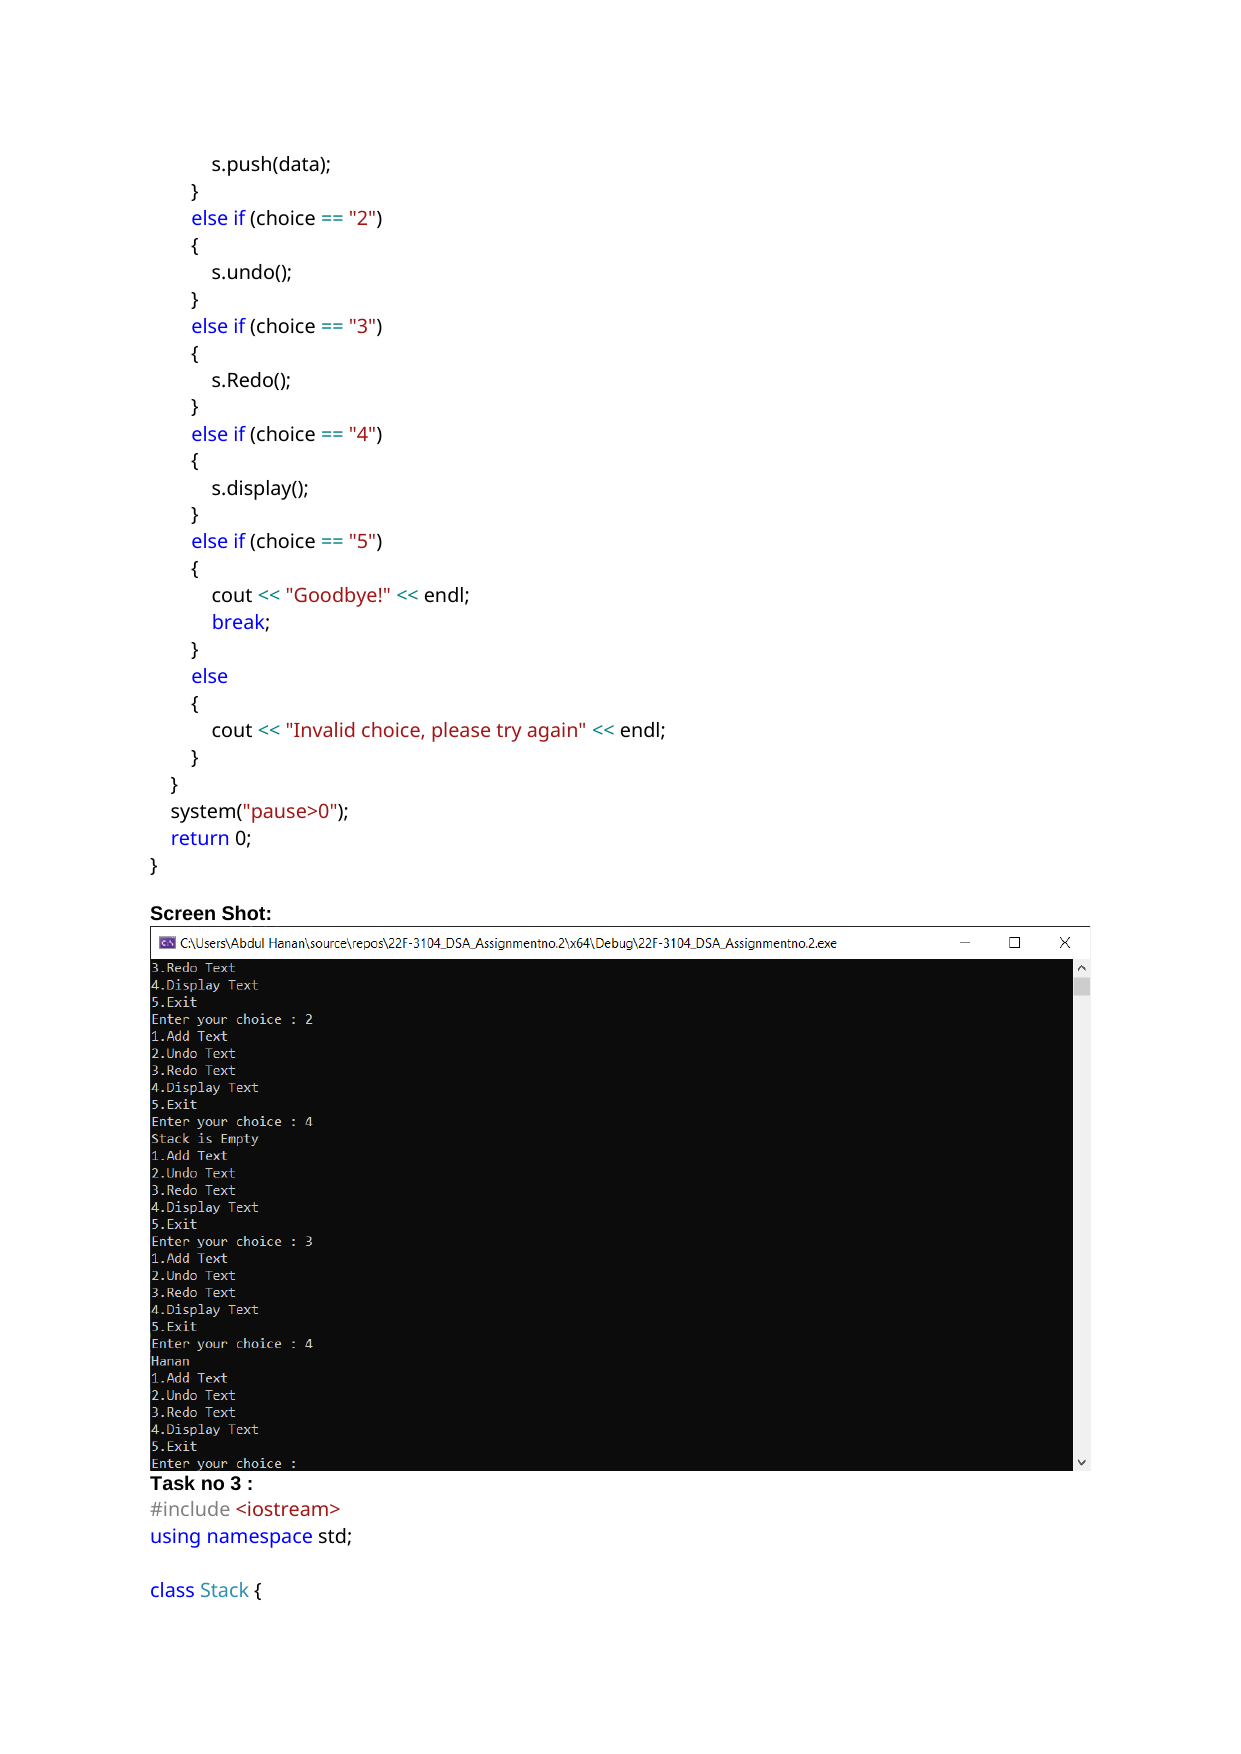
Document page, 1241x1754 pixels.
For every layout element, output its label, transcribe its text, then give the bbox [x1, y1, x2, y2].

text s.undo(); [150, 258, 1090, 285]
text } [150, 177, 1090, 204]
text } [150, 501, 1090, 528]
text { [150, 555, 1090, 582]
text system("pause>0"); [150, 797, 1090, 824]
text { [150, 447, 1090, 474]
text cout << "Goodbye!" << endl; [150, 582, 1090, 609]
text else if (choice == "4") [150, 420, 1090, 447]
text s.display(); [150, 474, 1090, 501]
text break; [150, 609, 1090, 636]
text Task no 3 : [150, 1472, 519, 1494]
text return 0; [150, 824, 1090, 851]
text { [150, 231, 1090, 258]
text } [150, 851, 1090, 878]
text Screen Shot: [150, 902, 519, 925]
text } [150, 771, 1090, 797]
text } [150, 285, 1090, 312]
text class Stack { [150, 1576, 1090, 1603]
text s.Redo(); [150, 366, 1090, 393]
picture [150, 926, 1091, 1471]
text } [150, 743, 1090, 771]
text else if (choice == "5") [150, 528, 1090, 555]
text } [150, 636, 1090, 663]
text else if (choice == "2") [150, 204, 1090, 231]
text using namespace std; [150, 1522, 1090, 1549]
text else [150, 663, 1090, 689]
text cout << "Invalid choice, please try again" << endl; [150, 717, 1090, 743]
text s.push(data); [150, 150, 1090, 177]
text } [150, 393, 1090, 420]
text { [150, 689, 1090, 717]
text else if (choice == "3") [150, 312, 1090, 339]
text { [150, 339, 1090, 366]
text #include <iostream> [150, 1495, 1090, 1522]
